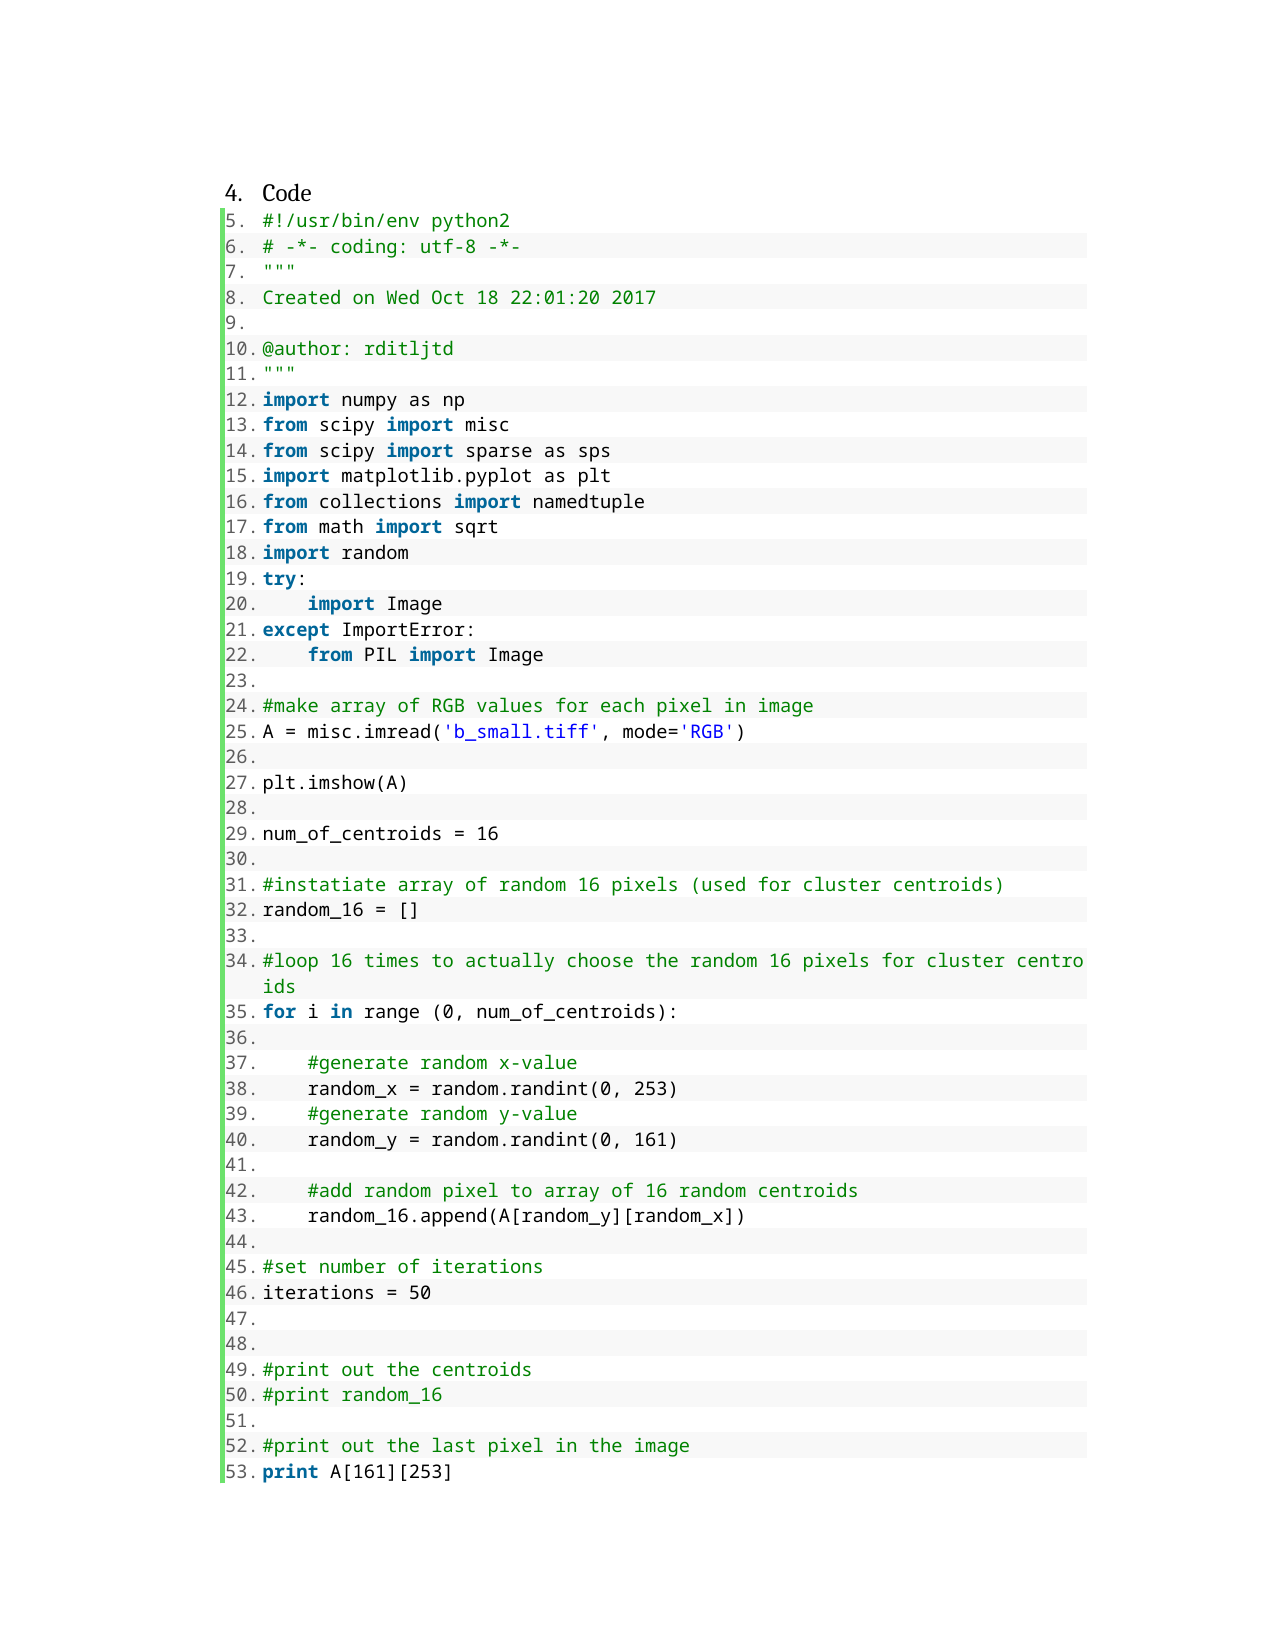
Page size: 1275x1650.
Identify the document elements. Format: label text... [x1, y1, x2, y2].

list Code [225, 179, 1087, 207]
list print A[161][253] [225, 1458, 1087, 1483]
list import matplotlib.pyplot as plt [225, 463, 1087, 488]
list from scipy import misc [225, 412, 1087, 437]
list from scipy import sparse as sps [225, 437, 1087, 463]
list #generate random y-value [225, 1101, 1087, 1126]
list #add random pixel to array of 16 random centroids [225, 1177, 1087, 1203]
list # -*- coding: utf-8 -*- [225, 233, 1087, 258]
list from math import sqrt [225, 514, 1087, 539]
list #!/usr/bin/env python2 [220, 207, 1087, 233]
list try: [225, 565, 1087, 590]
list import random [225, 539, 1087, 565]
list #print out the last pixel in the image [225, 1432, 1087, 1458]
list import numpy as np [225, 386, 1087, 412]
list Created on Wed Oct 18 22:01:20 2017 [225, 284, 1087, 309]
list random_16.append(A[random_y][random_x]) [225, 1203, 1087, 1228]
list #set number of iterations [225, 1254, 1087, 1279]
list num_of_centroids = 16 [225, 820, 1087, 846]
list #print out the centroids [225, 1356, 1087, 1381]
list import Image [225, 590, 1087, 616]
list from PIL import Image [225, 641, 1087, 667]
list random_16 = [] [225, 897, 1087, 922]
list from collections import namedtuple [225, 488, 1087, 514]
list for i in range (0, num_of_centroids): [225, 999, 1087, 1024]
list #make array of RGB values for each pixel in image [225, 692, 1087, 718]
list """ [225, 258, 1087, 284]
list #print random_16 [225, 1381, 1087, 1407]
list """ [225, 361, 1087, 386]
list #loop 16 times to actually choose the random 16 pixels for cluster centroids [225, 948, 1087, 999]
list #instatiate array of random 16 pixels (used for cluster centroids) [225, 871, 1087, 897]
list @author: rditljtd [225, 335, 1087, 361]
list iterations = 50 [225, 1279, 1087, 1305]
list A = misc.imread('b_small.tiff', mode='RGB') [225, 718, 1087, 743]
list #generate random x-value [225, 1050, 1087, 1075]
list plt.imshow(A) [225, 769, 1087, 794]
list random_y = random.randint(0, 161) [225, 1126, 1087, 1152]
list random_x = random.randint(0, 253) [225, 1075, 1087, 1101]
list except ImportError: [225, 616, 1087, 641]
